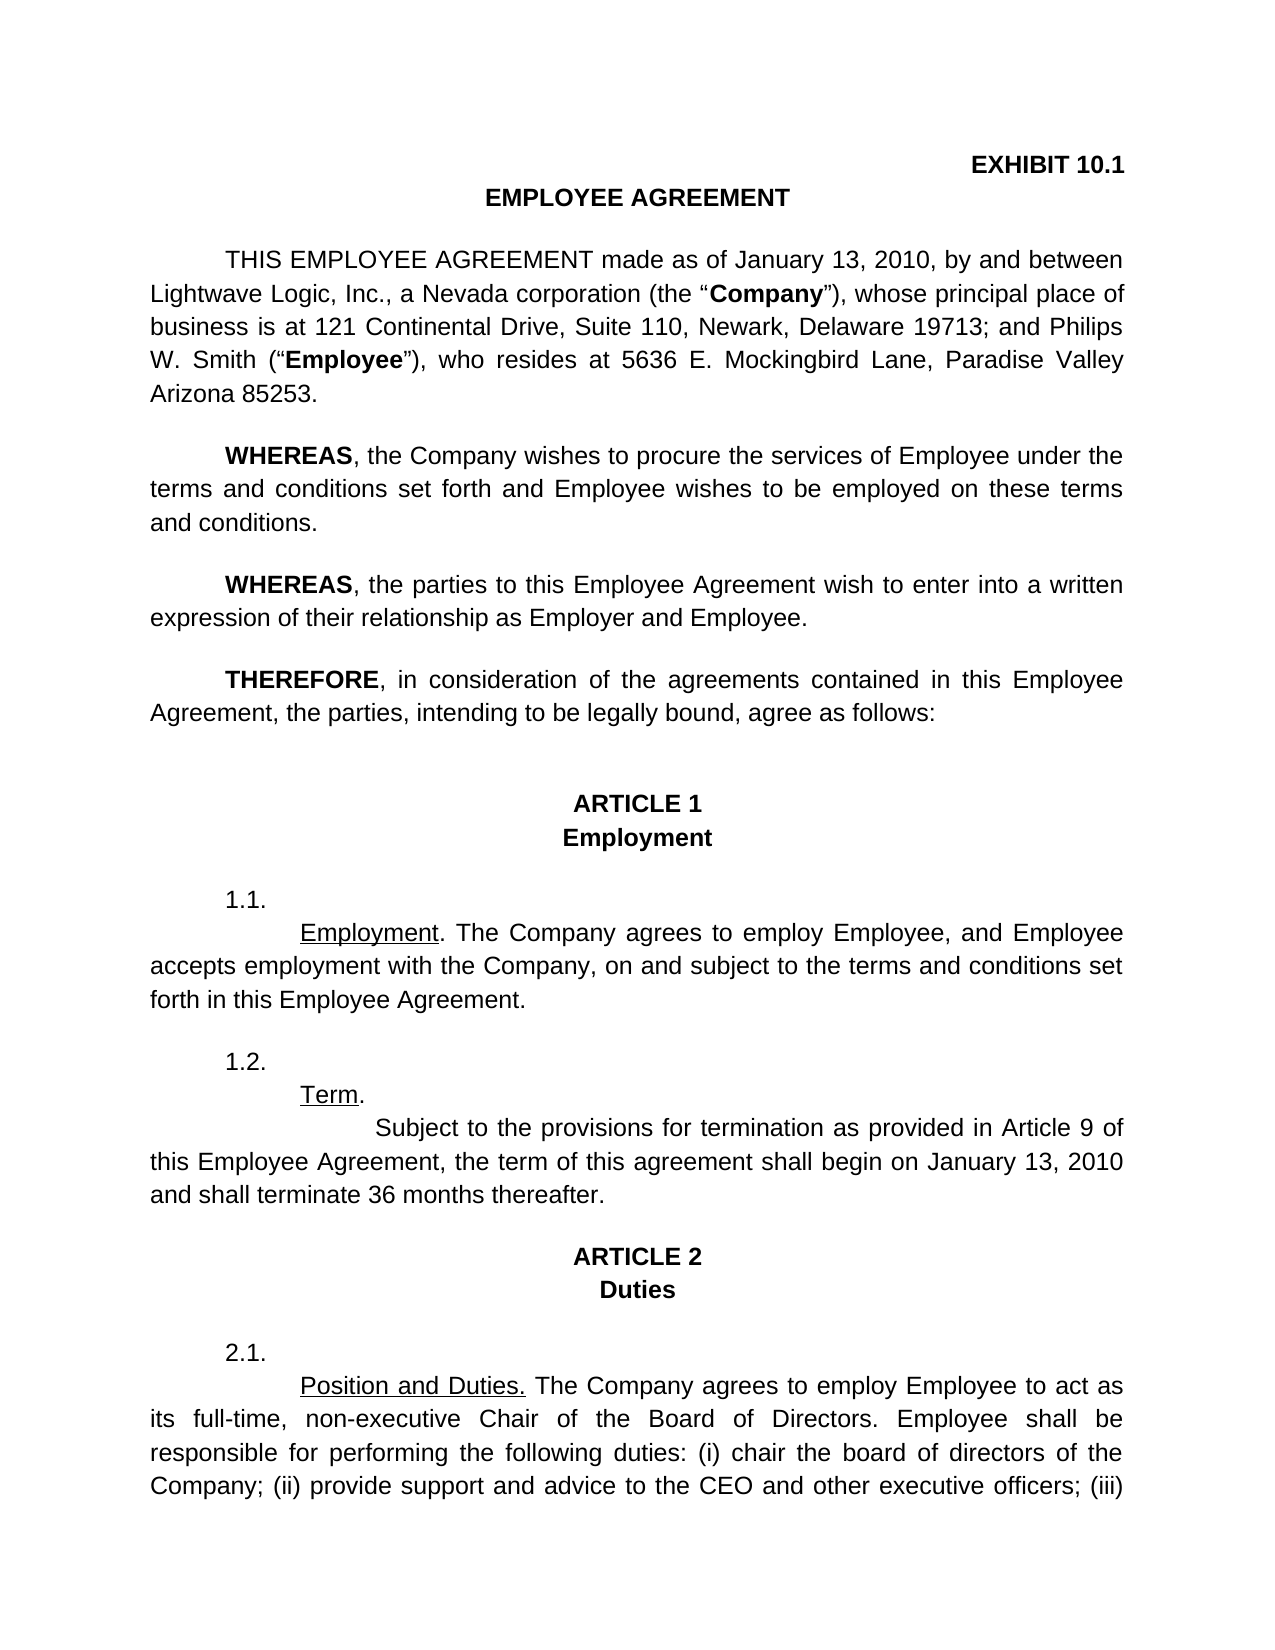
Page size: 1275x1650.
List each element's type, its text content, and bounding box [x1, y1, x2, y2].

text 1.2. [150, 1047, 1125, 1075]
text Subject to the provisions for termination as provided in Article 9 of this Employee Agreement, the term of this agreement shall begin on January 13, 2010 and shall terminate 36 months thereafter. [150, 1113, 1125, 1209]
text THEREFORE, in consideration of the agreements contained in this Employee Agreement, the parties, intending to be legally bound, agree as follows: [150, 665, 1125, 727]
text Duties [150, 1275, 1125, 1304]
text Employment [150, 822, 1125, 851]
text EXHIBIT 10.1 [150, 150, 1125, 179]
text WHEREAS, the Company wishes to procure the services of Employee under the terms and conditions set forth and Employee wishes to be employed on these terms and conditions. [150, 441, 1125, 536]
text 1.1. [150, 884, 1125, 913]
text 2.1. [150, 1337, 1125, 1366]
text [150, 1371, 1125, 1499]
text Term. [150, 1080, 1125, 1109]
text EMPLOYEE AGREEMENT [150, 183, 1125, 212]
text ARTICLE 2 [150, 1242, 1125, 1271]
text THIS EMPLOYEE AGREEMENT made as of January 13, 2010, by and between Lightwave Logic, Inc., a Nevada corporation (the “Company”), whose principal place of business is at 121 Continental Drive, Suite 110, Newark, Delaware 19713; and Philips W. Smith (“Employee”), who resides at 5636 E. Mockingbird Lane, Paradise Valley Arizona 85253. [150, 245, 1125, 407]
text ARTICLE 1 [150, 789, 1125, 818]
text WHEREAS, the parties to this Employee Agreement wish to enter into a written expression of their relationship as Employer and Employee. [150, 569, 1125, 632]
text Employment. The Company agrees to employ Employee, and Employee accepts employment with the Company, on and subject to the terms and conditions set forth in this Employee Agreement. [150, 918, 1125, 1013]
